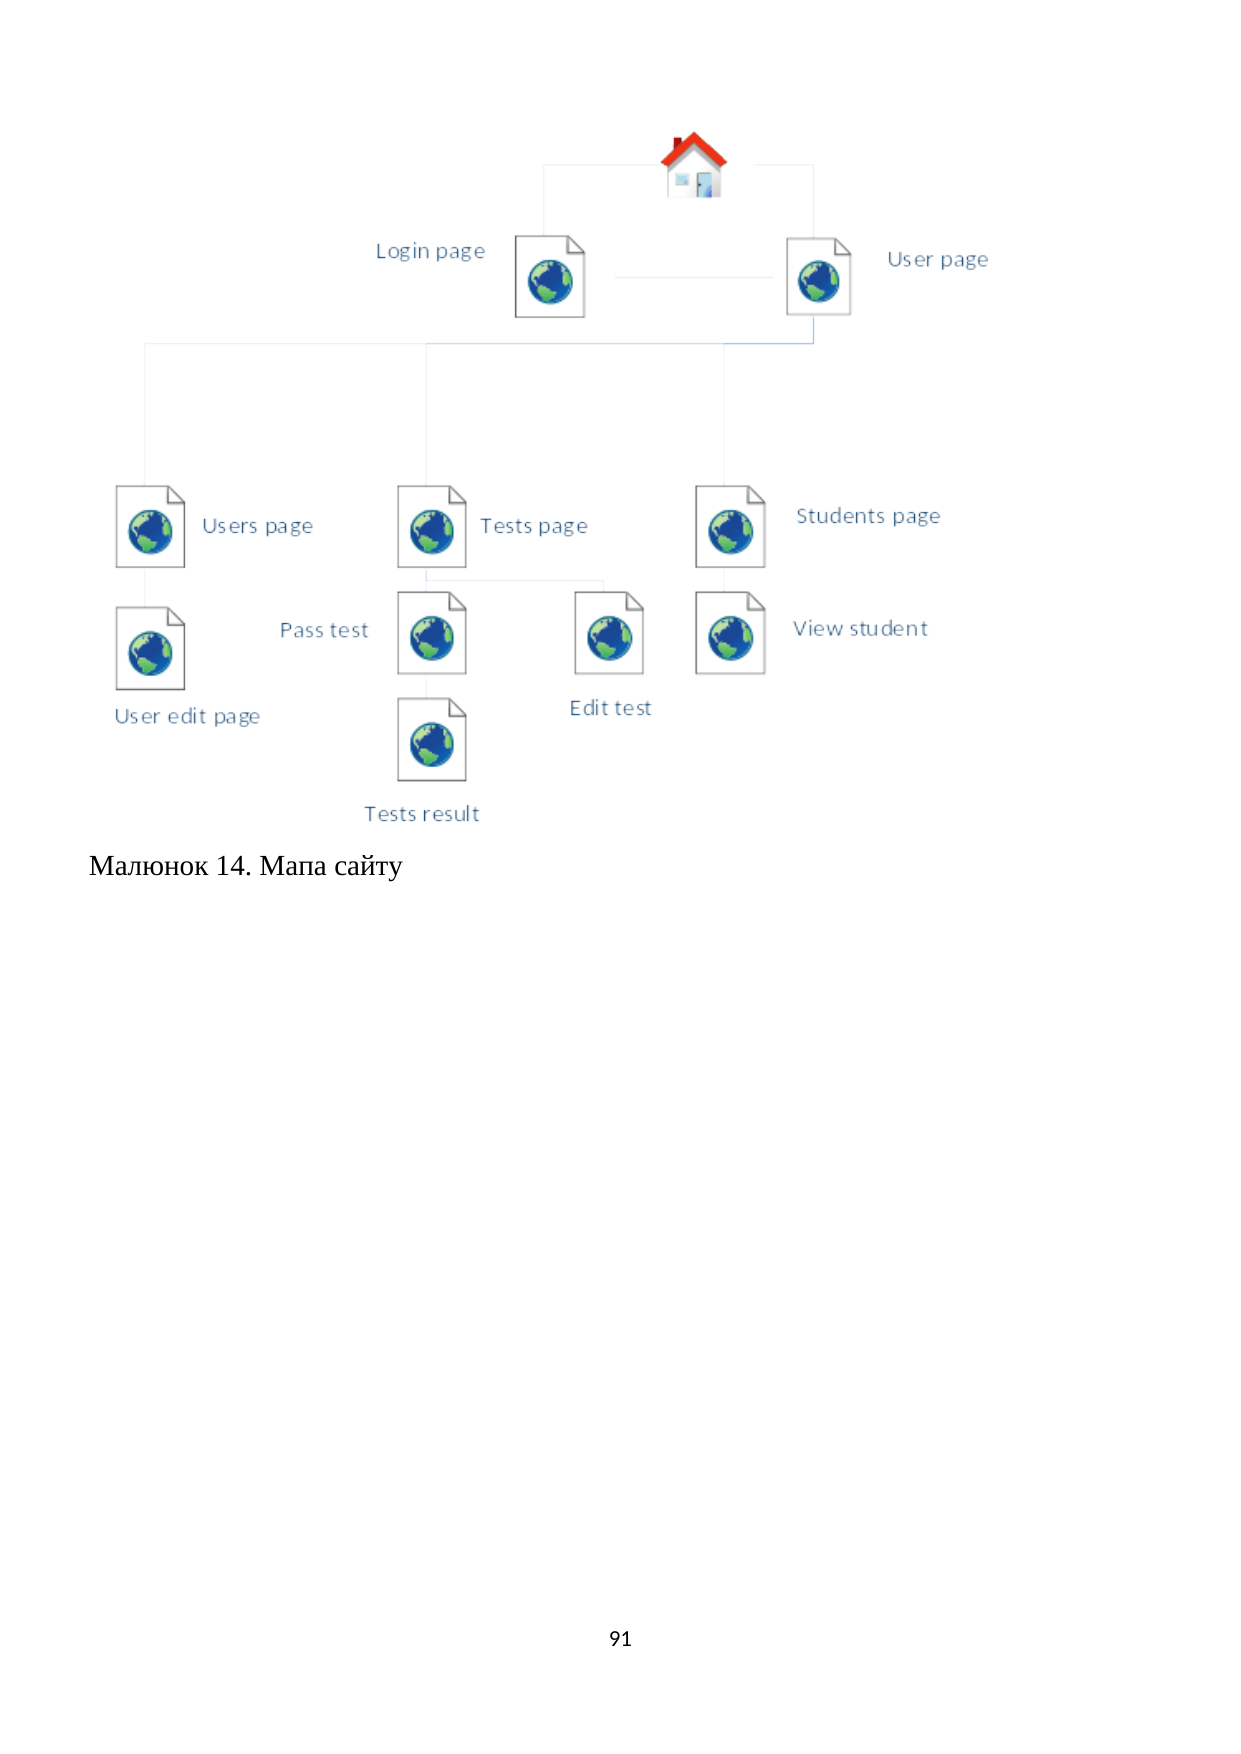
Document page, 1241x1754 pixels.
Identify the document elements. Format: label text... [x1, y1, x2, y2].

text Малюнок 14. Мапа сайту [89, 848, 1152, 882]
